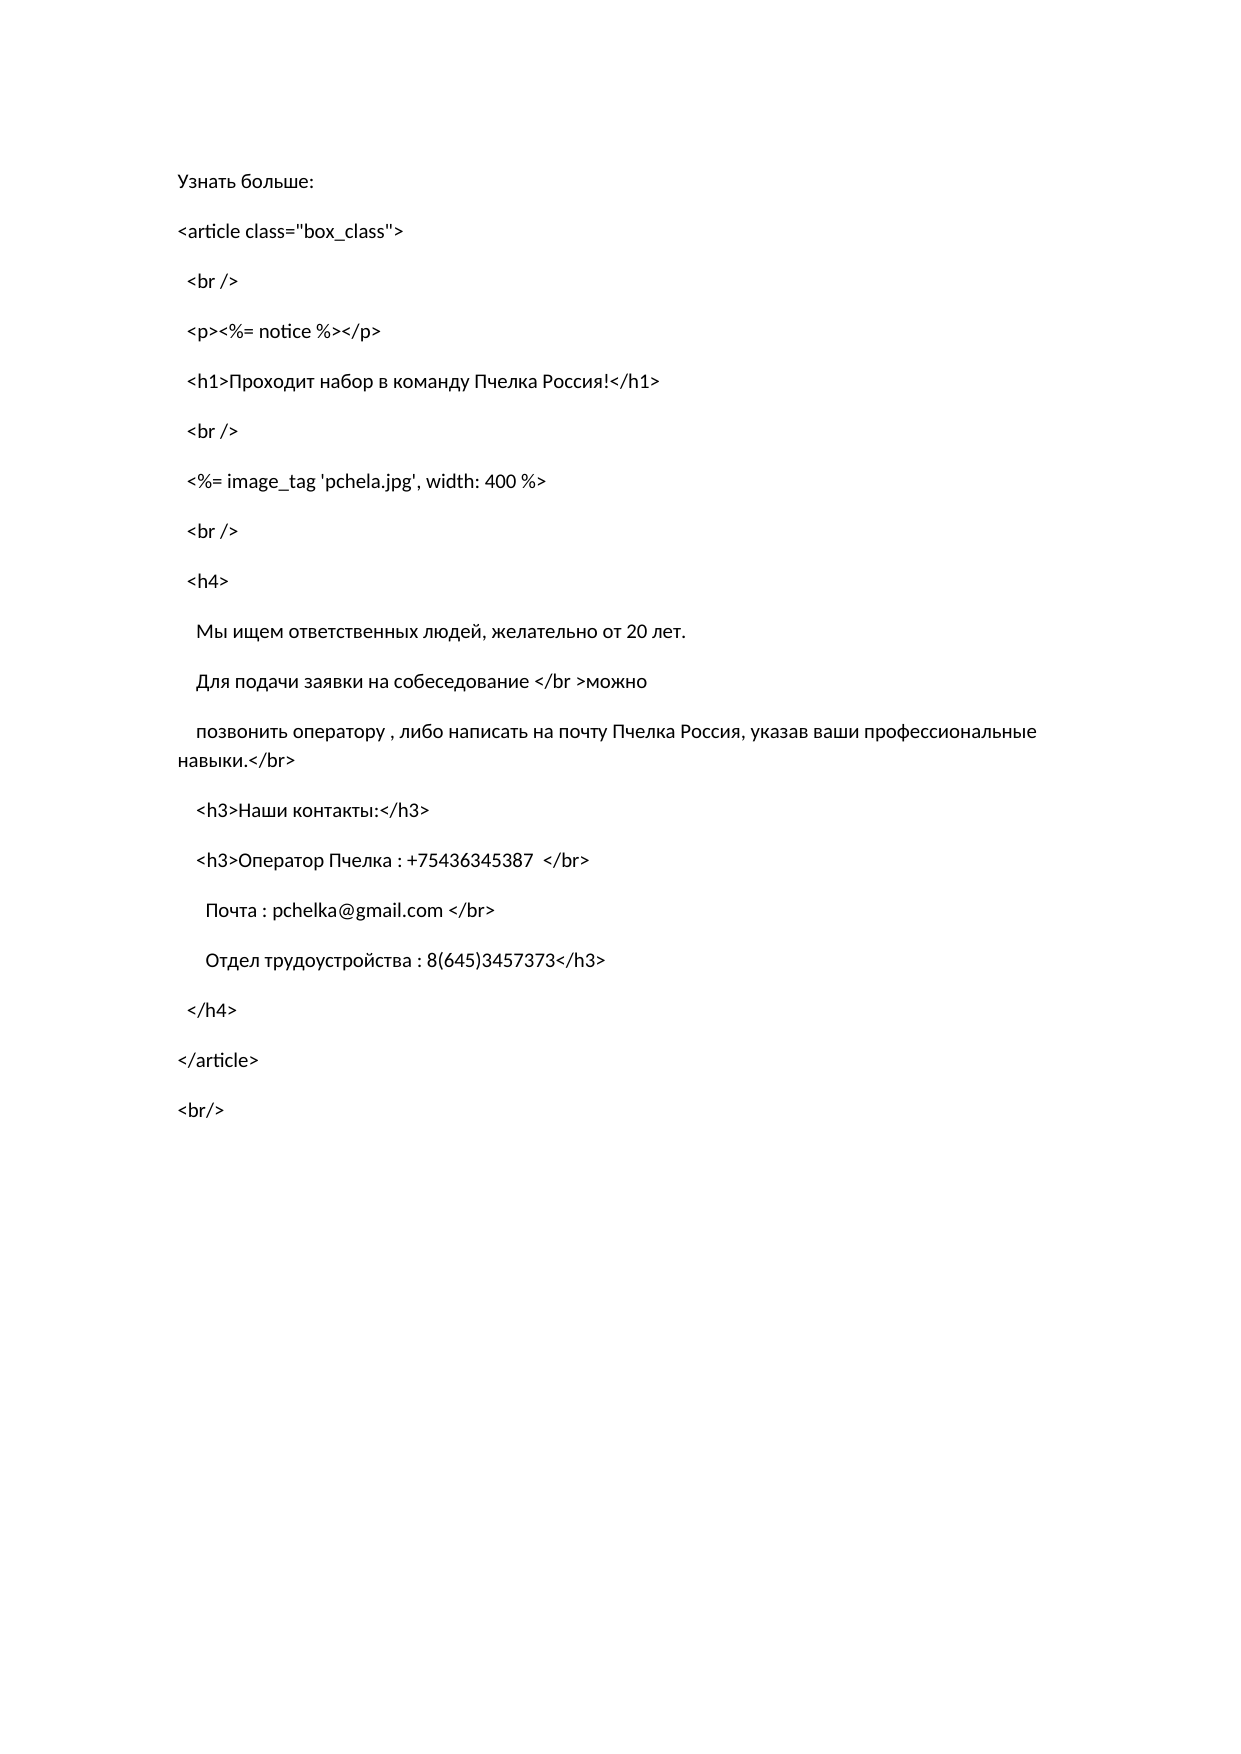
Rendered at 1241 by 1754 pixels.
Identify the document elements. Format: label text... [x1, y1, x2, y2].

text <h1>Проходит набор в команду Пчелка Россия!</h1> [177, 368, 1152, 393]
text позвонить оператору , либо написать на почту Пчелка Россия, указав ваши профессиональные навыки.</br> [177, 718, 1152, 773]
text <br/> [177, 1097, 1152, 1123]
text <p><%= notice %></p> [177, 318, 1152, 343]
text <br /> [177, 518, 1152, 543]
text Мы ищем ответственных людей, желательно от 20 лет. [177, 618, 1152, 643]
text Узнать больше: [177, 168, 1152, 193]
text <h3>Оператор Пчелка : +75436345387 </br> [177, 847, 1152, 873]
text <br /> [177, 268, 1152, 293]
text <br /> [177, 418, 1152, 443]
text </article> [177, 1047, 1152, 1073]
text Для подачи заявки на собеседование </br >можно [177, 668, 1152, 693]
text <h4> [177, 568, 1152, 593]
text Почта : pchelka@gmail.com </br> [177, 897, 1152, 923]
text <article class="box_class"> [177, 218, 1152, 243]
text Отдел трудоустройства : 8(645)3457373</h3> [177, 947, 1152, 973]
text </h4> [177, 997, 1152, 1023]
text <h3>Наши контакты:</h3> [177, 797, 1152, 823]
text <%= image_tag 'pchela.jpg', width: 400 %> [177, 468, 1152, 493]
